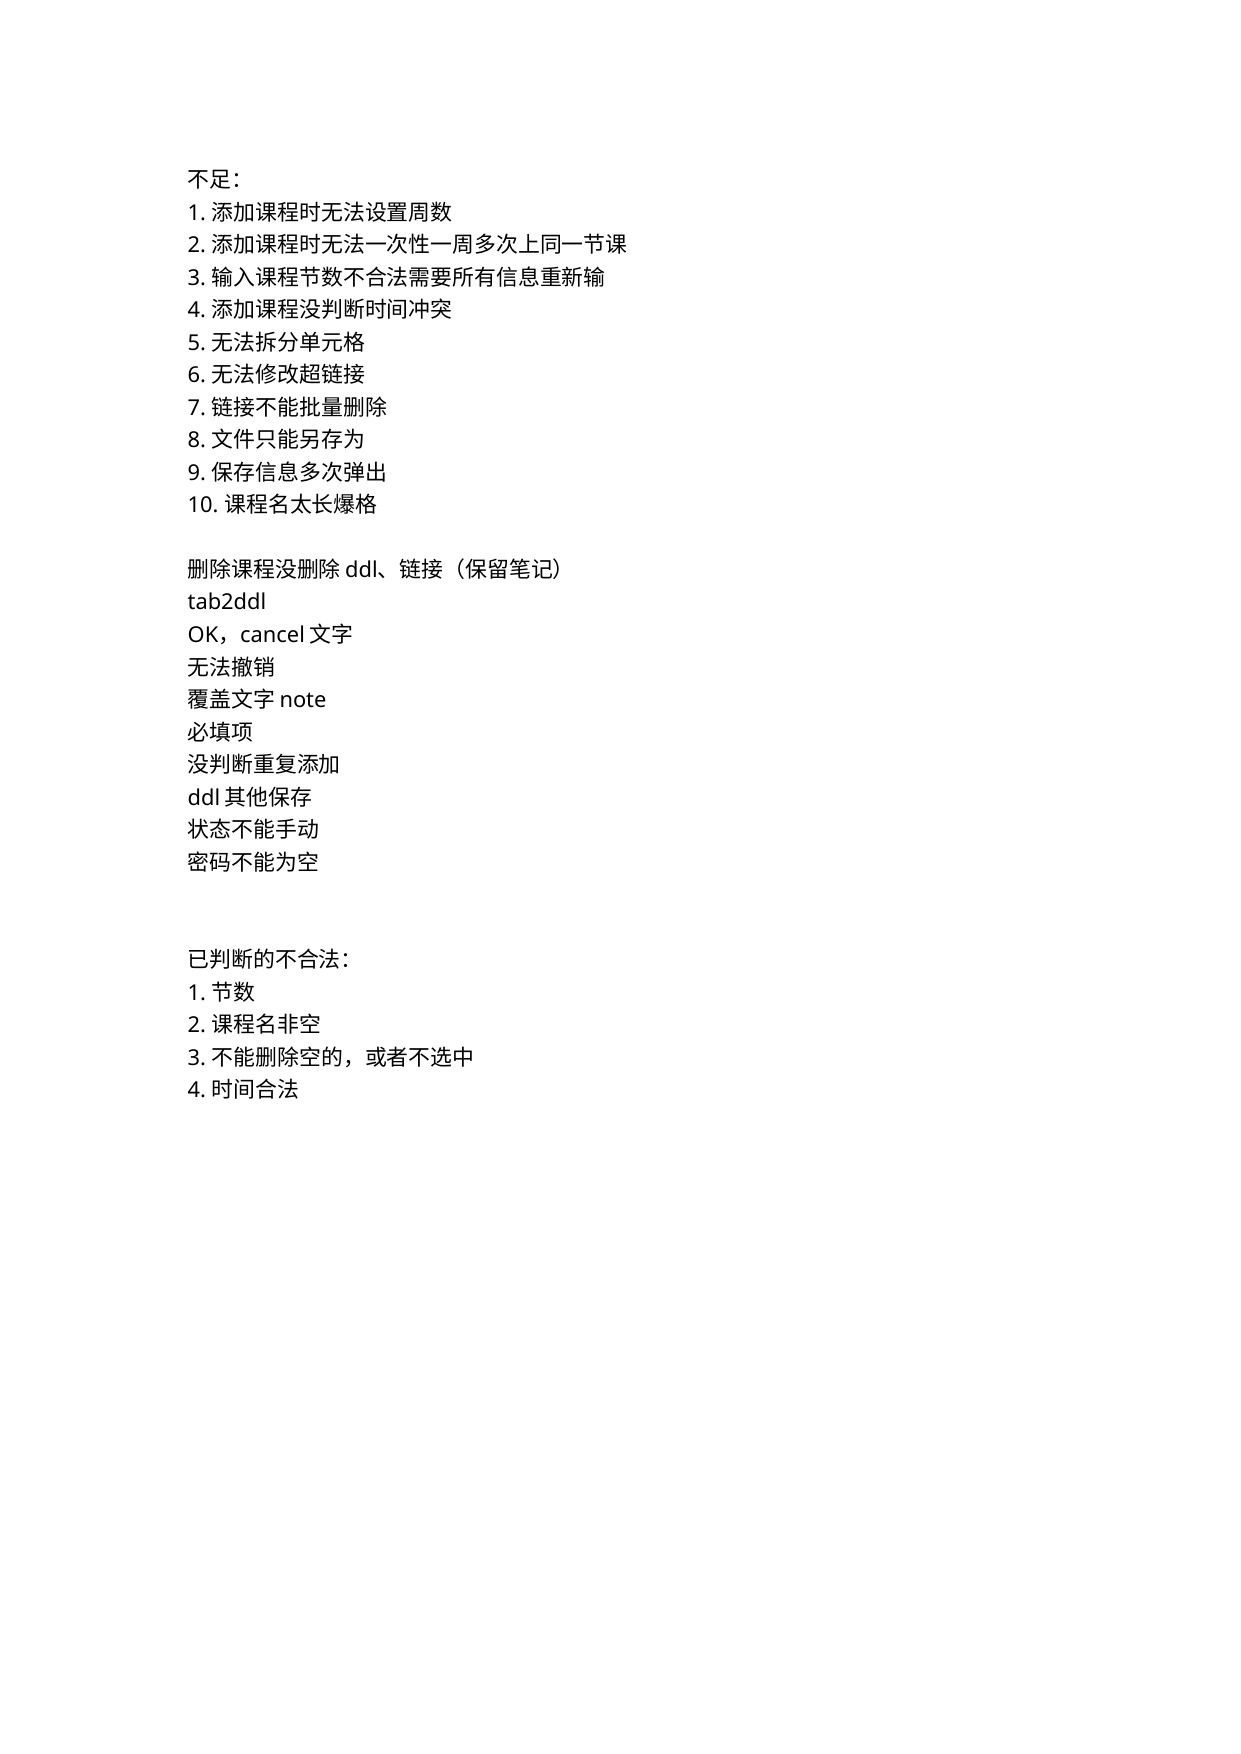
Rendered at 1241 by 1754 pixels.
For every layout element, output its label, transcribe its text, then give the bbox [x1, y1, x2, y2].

text 4. 时间合法 [187, 1072, 1053, 1104]
text 3. 不能删除空的，或者不选中 [187, 1039, 1053, 1072]
text 10. 课程名太长爆格 [187, 487, 1053, 519]
text 覆盖文字note [187, 682, 1053, 714]
text OK，cancel文字 [187, 617, 1053, 649]
text 必填项 [187, 714, 1053, 747]
text tab2ddl [187, 584, 1053, 617]
text 1. 节数 [187, 974, 1053, 1007]
text 5. 无法拆分单元格 [187, 324, 1053, 357]
text 1. 添加课程时无法设置周数 [187, 194, 1053, 227]
text 9. 保存信息多次弹出 [187, 454, 1053, 487]
text 8. 文件只能另存为 [187, 422, 1053, 454]
text 2. 添加课程时无法一次性一周多次上同一节课 [187, 227, 1053, 259]
text 没判断重复添加 [187, 747, 1053, 779]
text 状态不能手动 [187, 812, 1053, 844]
text 已判断的不合法： [187, 942, 1053, 974]
text 4. 添加课程没判断时间冲突 [187, 292, 1053, 324]
text 2. 课程名非空 [187, 1007, 1053, 1039]
text 密码不能为空 [187, 844, 1053, 877]
text 7. 链接不能批量删除 [187, 389, 1053, 422]
text 删除课程没删除ddl、链接（保留笔记） [187, 552, 1053, 584]
text 无法撤销 [187, 649, 1053, 682]
text 6. 无法修改超链接 [187, 357, 1053, 389]
text 不足： [187, 162, 1053, 194]
text ddl其他保存 [187, 779, 1053, 812]
text 3. 输入课程节数不合法需要所有信息重新输 [187, 259, 1053, 292]
